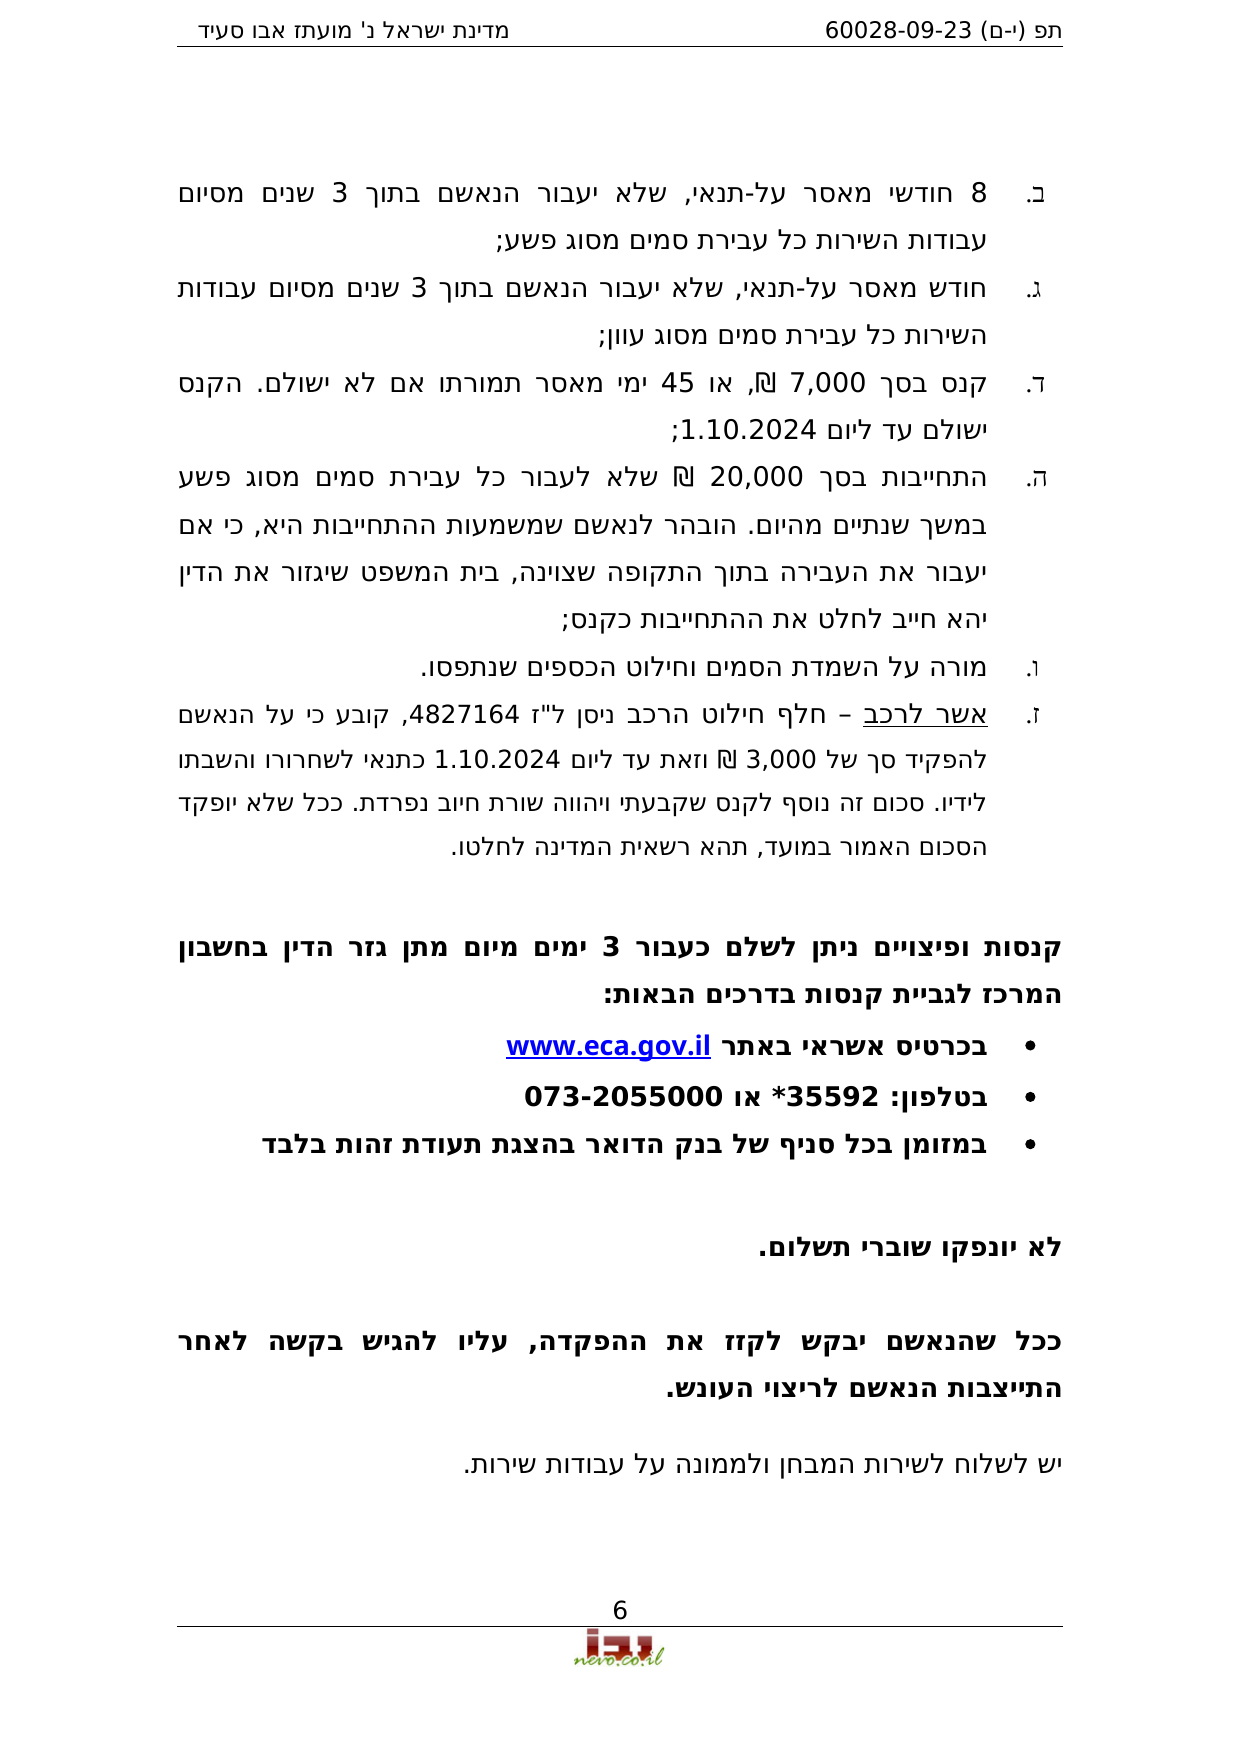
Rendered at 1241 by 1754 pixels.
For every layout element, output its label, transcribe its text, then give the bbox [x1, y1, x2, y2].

list בטלפון: 35592* או 073-2055000 [177, 1081, 1026, 1113]
list במזומן בכל סניף של בנק הדואר בהצגת תעודת זהות בלבד [177, 1129, 1026, 1160]
text לא יונפקו שוברי תשלום. [177, 1231, 1063, 1263]
text יש לשלוח לשירות המבחן ולממונה על עבודות שירות. [177, 1448, 1063, 1480]
list חודש מאסר על-תנאי, שלא יעבור הנאשם בתוך 3 שנים מסיום עבודות השירות כל עבירת סמים מסוג עוון; [177, 272, 1026, 351]
text קנסות ופיצויים ניתן לשלם כעבור 3 ימים מיום מתן גזר הדין בחשבון המרכז לגביית קנסות בדרכים הבאות: [177, 931, 1063, 1010]
text ככל שהנאשם יבקש לקזז את ההפקדה, עליו להגיש בקשה לאחר התייצבות הנאשם לריצוי העונש. [177, 1325, 1063, 1404]
list התחייבות בסך 20,000 ₪ שלא לעבור כל עבירת סמים מסוג פשע במשך שנתיים מהיום. הובהר לנאשם שמשמעות ההתחייבות היא, כי אם יעבור את העבירה בתוך התקופה שצוינה, בית המשפט שיגזור את הדין יהא חייב לחלט את ההתחייבות כקנס; [177, 462, 1026, 635]
list קנס בסך 7,000 ₪, או 45 ימי מאסר תמורתו אם לא ישולם. הקנס ישולם עד ליום 1.10.2024; [177, 367, 1026, 446]
list מורה על השמדת הסמים וחילוט הכספים שנתפסו. [177, 651, 1026, 683]
picture [574, 1628, 666, 1667]
list אשר לרכב – חלף חילוט הרכב ניסן ל"ז 4827164, קובע כי על הנאשם להפקיד סך של 3,000 ₪ וזאת עד ליום 1.10.2024 כתנאי לשחרורו והשבתו לידיו. סכום זה נוסף לקנס שקבעתי ויהווה שורת חיוב נפרדת. ככל שלא יופקד הסכום האמור במועד, תהא רשאית המדינה לחלטו. [177, 698, 1026, 862]
list 8 חודשי מאסר על-תנאי, שלא יעבור הנאשם בתוך 3 שנים מסיום עבודות השירות כל עבירת סמים מסוג פשע; [177, 177, 1026, 256]
list בכרטיס אשראי באתר www.eca.gov.il [177, 1026, 1026, 1063]
